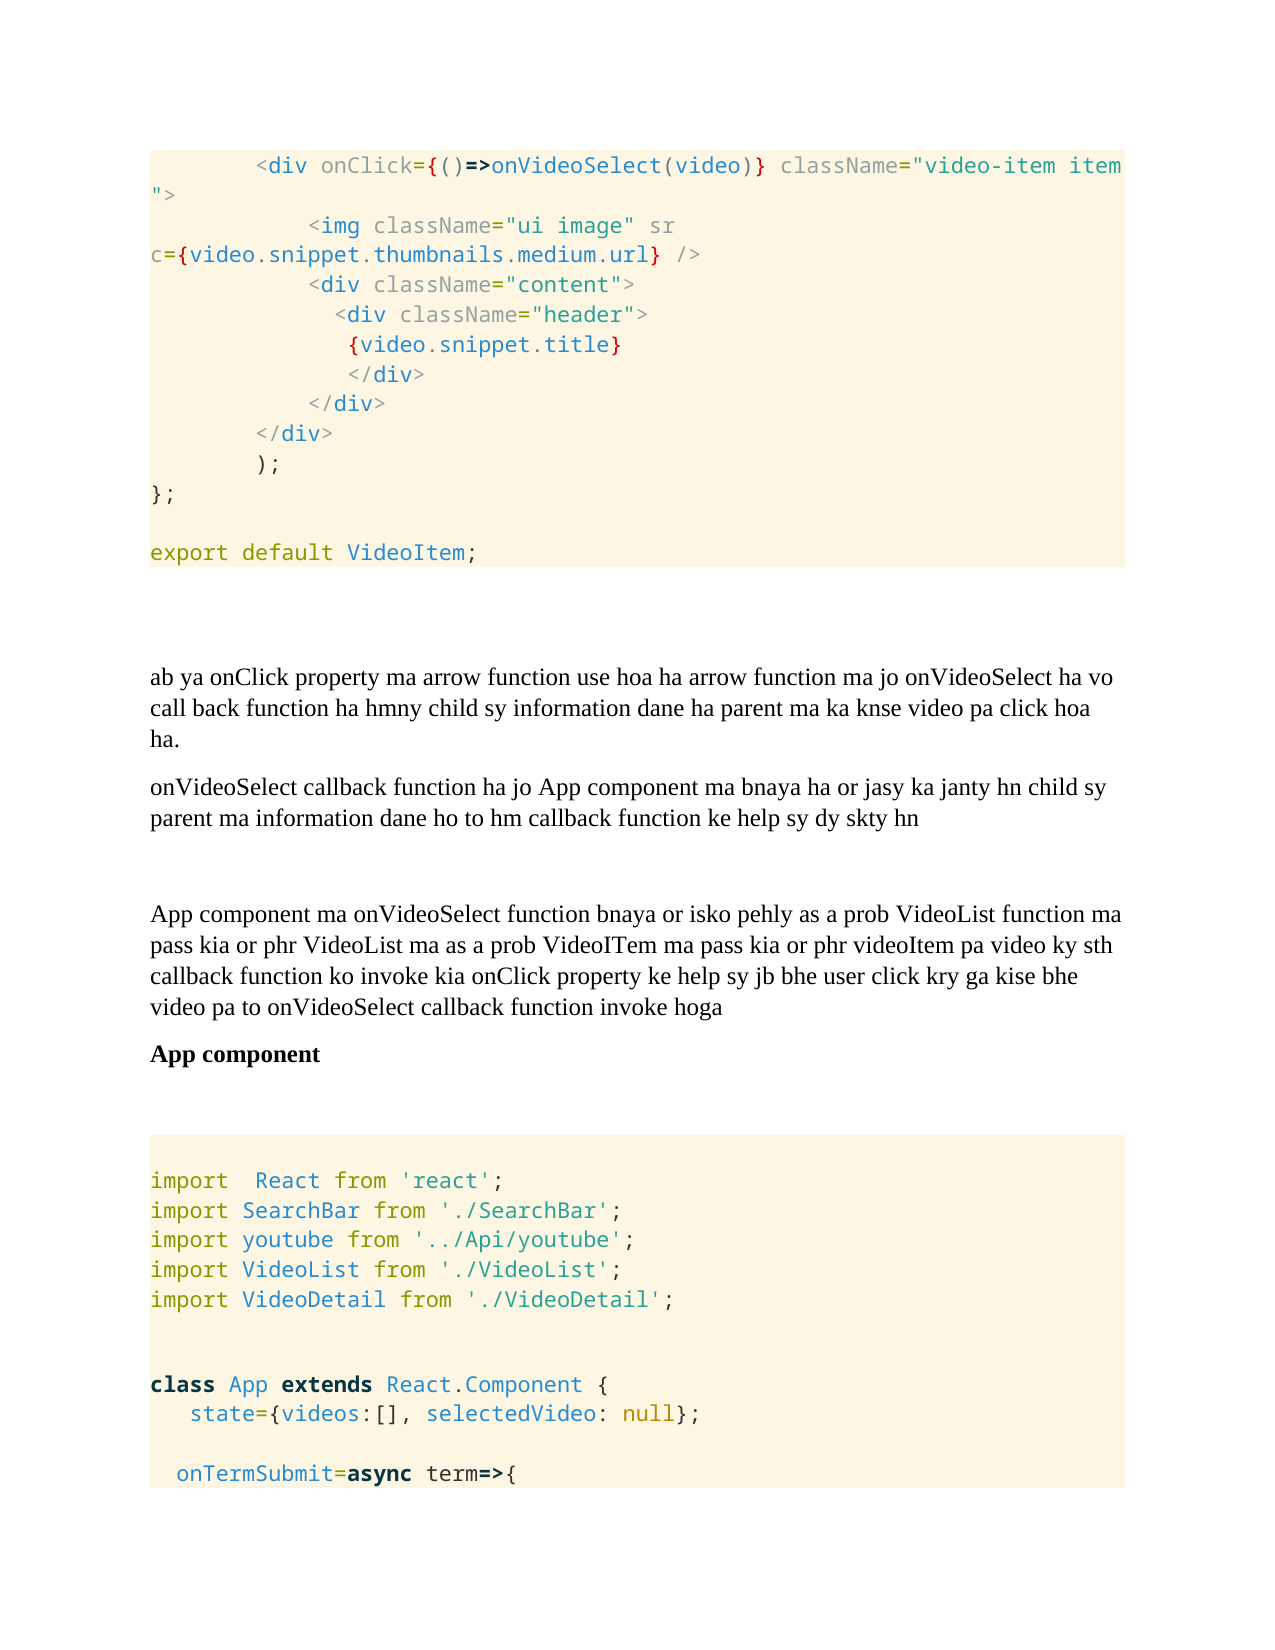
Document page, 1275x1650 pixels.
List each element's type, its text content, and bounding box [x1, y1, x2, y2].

text <img className="ui image" src={video.snippet.thumbnails.medium.url} /> [150, 209, 1125, 269]
text class App extends React.Component { [150, 1368, 1125, 1398]
text ); [150, 448, 1125, 478]
text import VideoList from './VideoList'; [150, 1254, 1125, 1284]
text export default VideoItem; [150, 537, 1125, 567]
text import React from 'react'; [150, 1165, 1125, 1194]
text onVideoSelect callback function ha jo App component ma bnaya ha or jasy ka janty hn child sy parent ma information dane ho to hm callback function ke help sy dy skty hn [150, 772, 1125, 832]
text }; [150, 478, 1125, 507]
text {video.snippet.title} [150, 329, 1125, 358]
text App component [150, 1039, 1125, 1068]
text import SearchBar from './SearchBar'; [150, 1194, 1125, 1224]
text </div> [150, 358, 1125, 388]
text App component ma onVideoSelect function bnaya or isko pehly as a prob VideoList function ma pass kia or phr VideoList ma as a prob VideoITem ma pass kia or phr videoItem pa video ky sth callback function ko invoke kia onClick property ke help sy jb bhe user click kry ga kise bhe video pa to onVideoSelect callback function invoke hoga [150, 899, 1125, 1021]
text onTermSubmit=async term=>{ [150, 1458, 1125, 1488]
text <div className="content"> [150, 269, 1125, 299]
text <div onClick={()=>onVideoSelect(video)} className="video-item item"> [150, 150, 1125, 209]
text ab ya onClick property ma arrow function use hoa ha arrow function ma jo onVideoSelect ha vo call back function ha hmny child sy information dane ha parent ma ka knse video pa click hoa ha. [150, 662, 1125, 753]
text import youtube from '../Api/youtube'; [150, 1224, 1125, 1254]
text state={videos:[], selectedVideo: null}; [150, 1398, 1125, 1428]
text </div> [150, 418, 1125, 448]
text <div className="header"> [150, 299, 1125, 329]
text </div> [150, 388, 1125, 418]
text import VideoDetail from './VideoDetail'; [150, 1284, 1125, 1314]
